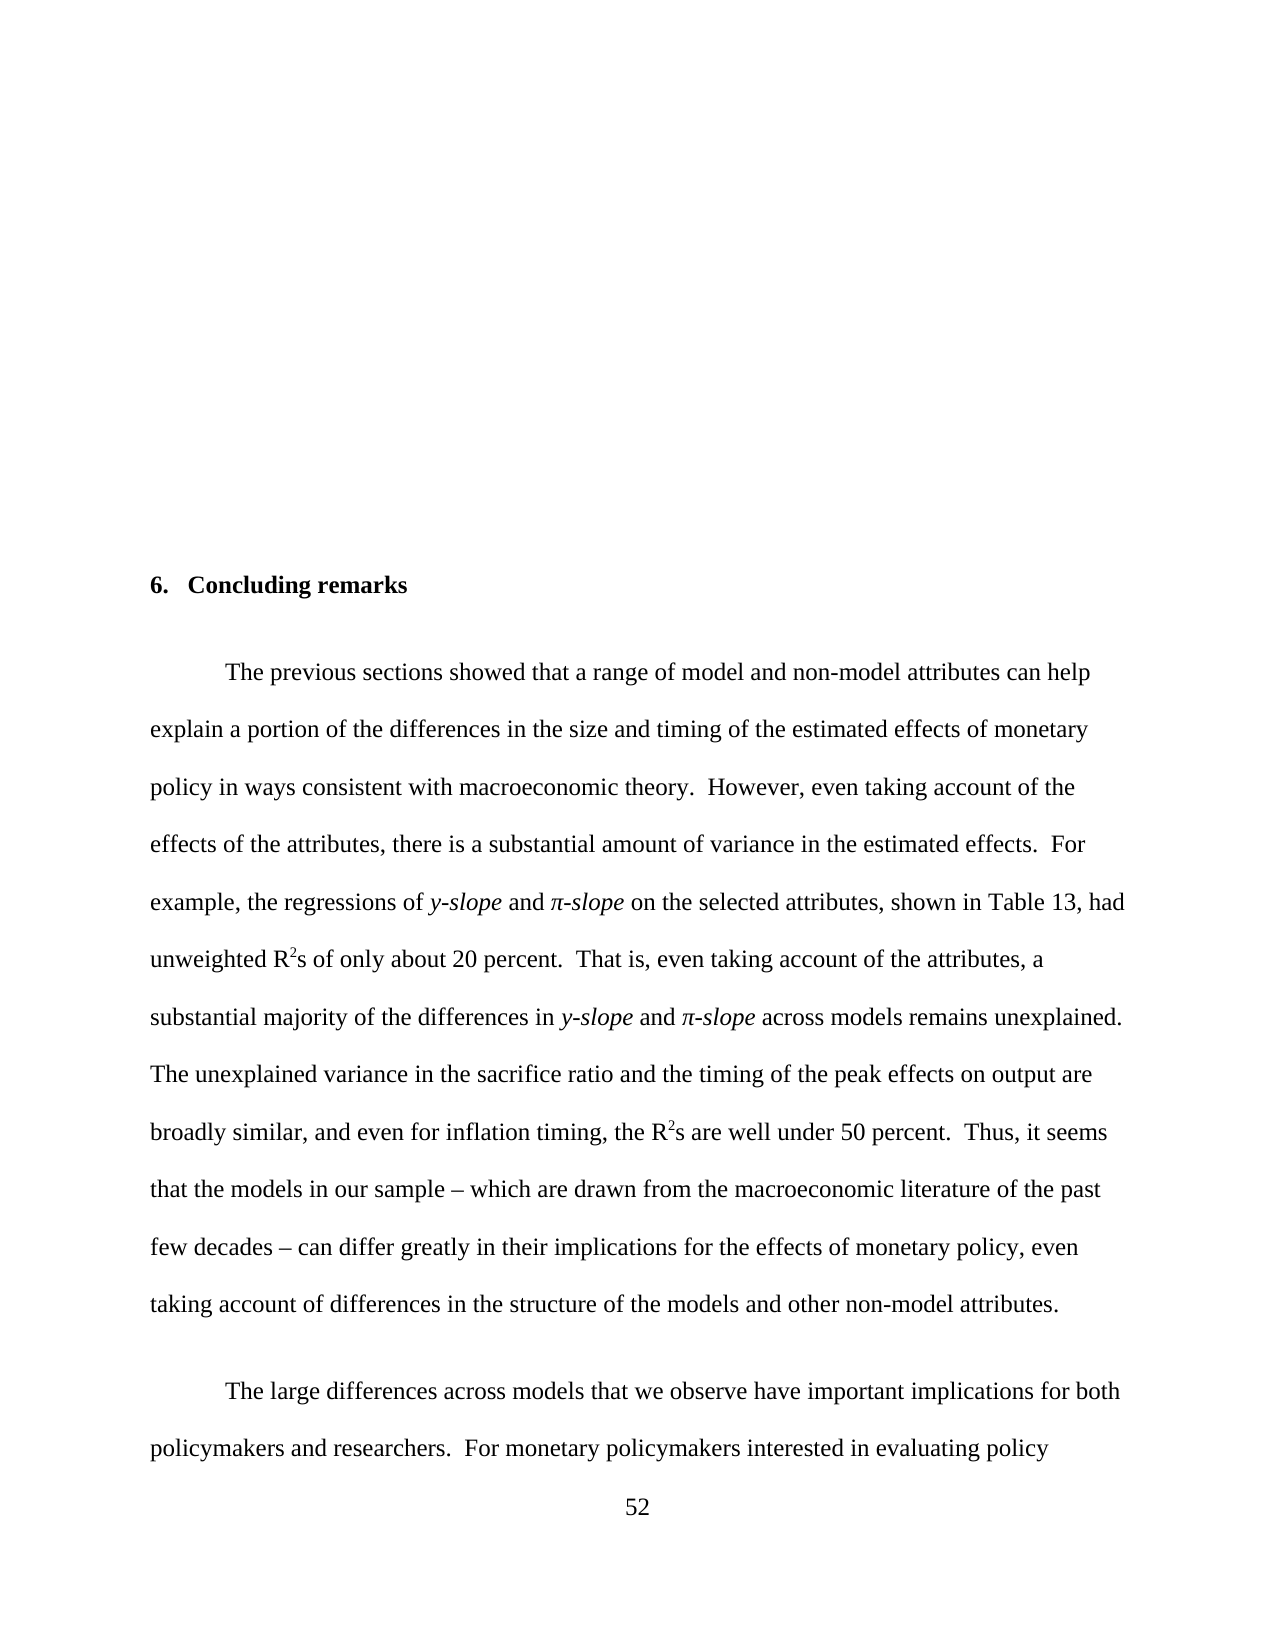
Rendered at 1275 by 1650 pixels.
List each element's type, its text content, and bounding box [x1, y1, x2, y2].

subtitle Concluding remarks [150, 570, 1125, 599]
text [150, 1376, 1125, 1462]
text The previous sections showed that a range of model and non-model attributes can help explain a portion of the differences in the size and timing of the estimated effects of monetary policy in ways consistent with macroeconomic theory. However, even taking account of the effects of the attributes, there is a substantial amount of variance in the estimated effects. For example, the regressions of y-slope and π-slope on the selected attributes, shown in Table 13, had unweighted R2s of only about 20 percent. That is, even taking account of the attributes, a substantial majority of the differences in y-slope and π-slope across models remains unexplained. The unexplained variance in the sacrifice ratio and the timing of the peak effects on output are broadly similar, and even for inflation timing, the R2s are well under 50 percent. Thus, it seems that the models in our sample – which are drawn from the macroeconomic literature of the past few decades – can differ greatly in their implications for the effects of monetary policy, even taking account of differences in the structure of the models and other non-model attributes. [150, 657, 1125, 1318]
